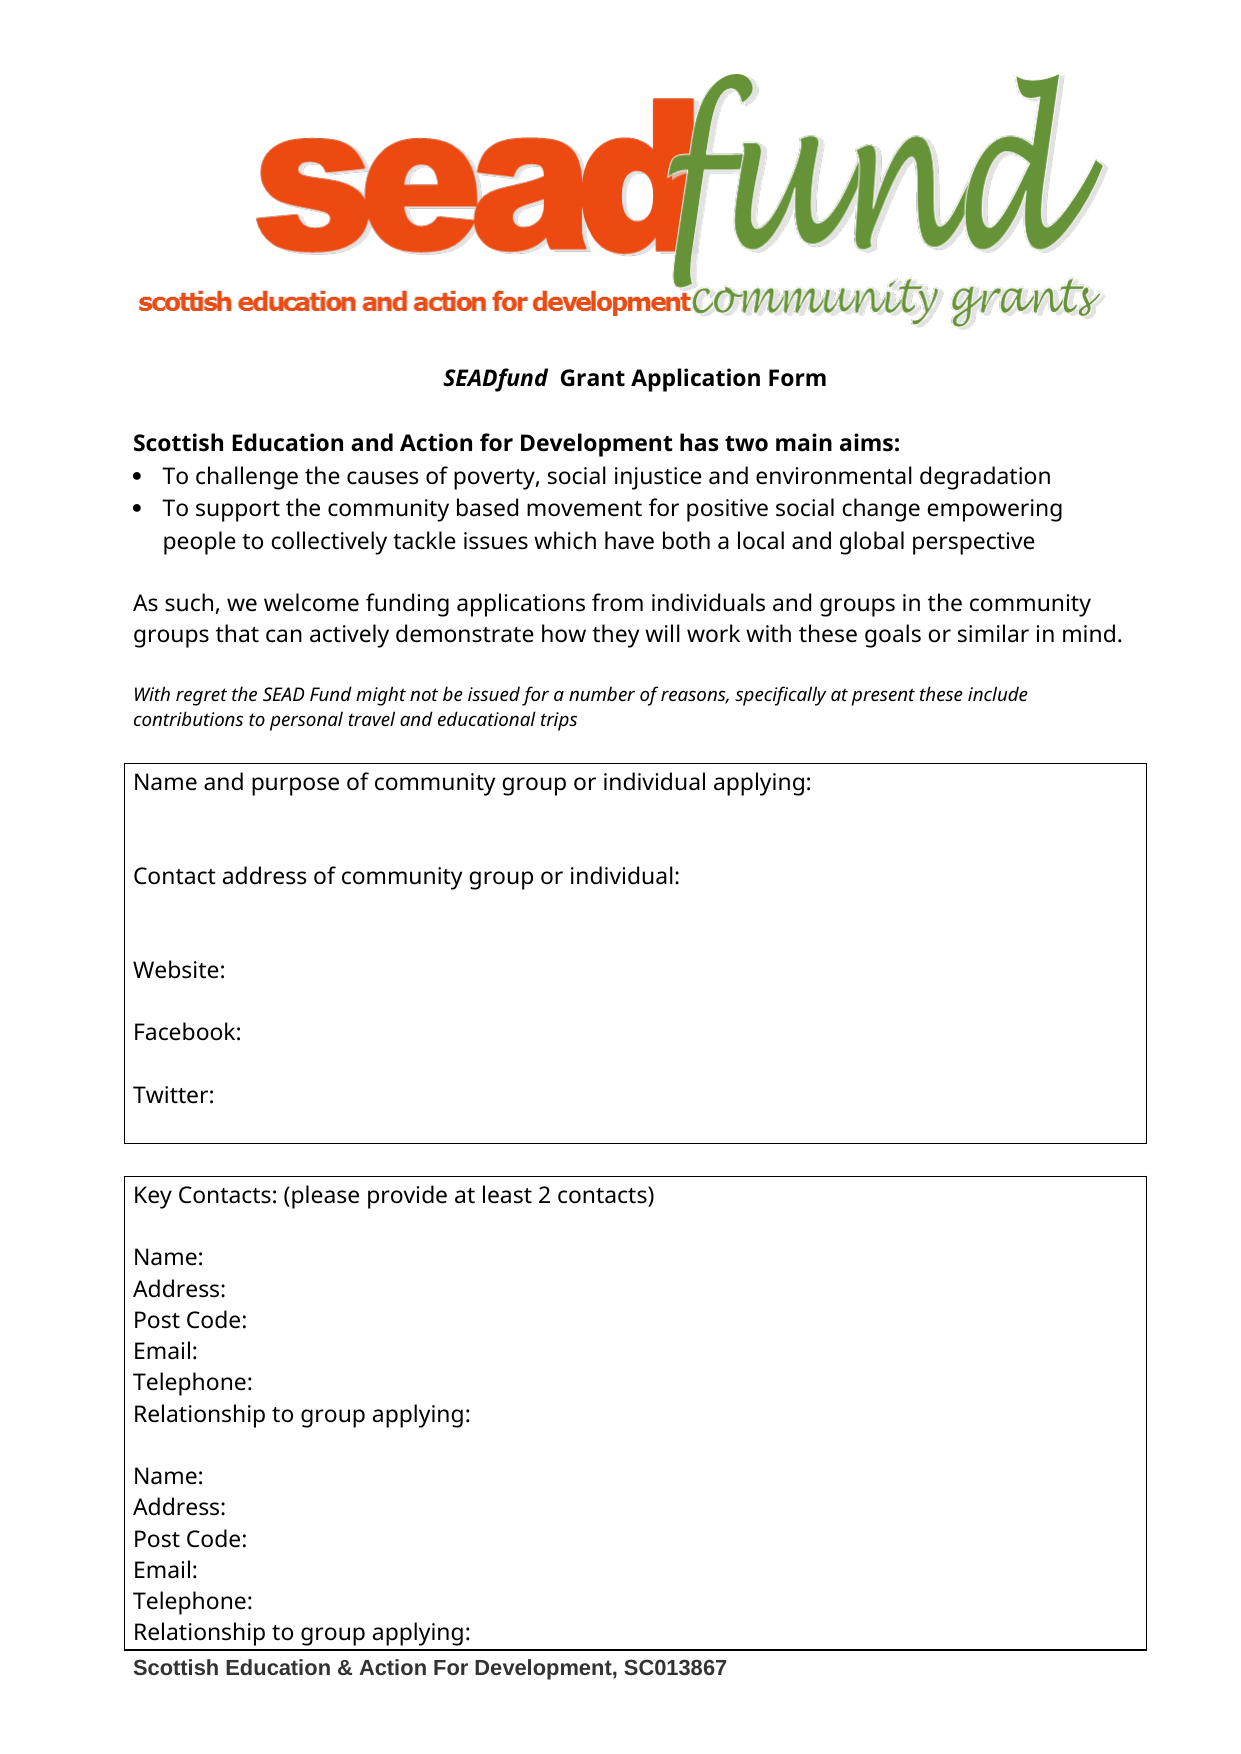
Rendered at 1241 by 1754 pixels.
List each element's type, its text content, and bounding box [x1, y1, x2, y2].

text Name: [133, 1460, 1138, 1491]
text Relationship to group applying: [125, 1613, 1146, 1649]
list To support the community based movement for positive social change empowering people to collectively tackle issues which have both a local and global perspective [133, 491, 1138, 556]
text Post Code: [133, 1522, 1138, 1554]
text With regret the SEAD Fund might not be issued for a number of reasons, specifically at present these include contributions to personal travel and educational trips [133, 681, 1138, 732]
text Telephone: [133, 1585, 1138, 1613]
list To challenge the causes of poverty, social injustice and environmental degradation [133, 458, 1138, 491]
text Address: [133, 1272, 1138, 1304]
text Post Code: [133, 1304, 1138, 1335]
text Relationship to group applying: [133, 1397, 1138, 1429]
text Scottish Education and Action for Development has two main aims: [133, 426, 1138, 458]
text Address: [133, 1491, 1138, 1522]
text Key Contacts: (please provide at least 2 contacts) [125, 1177, 1146, 1210]
text As such, we welcome funding applications from individuals and groups in the community groups that can actively demonstrate how they will work with these goals or similar in mind. [133, 587, 1138, 649]
text Contact address of community group or individual: [133, 860, 1138, 891]
text Name: [133, 1241, 1138, 1272]
text Twitter: [133, 1079, 1138, 1110]
picture [132, 73, 1108, 331]
text Facebook: [133, 1016, 1138, 1047]
text Name and purpose of community group or individual applying: [125, 764, 1146, 797]
text Email: [133, 1554, 1138, 1585]
text Telephone: [133, 1366, 1138, 1397]
text SEADfund Grant Application Form [133, 362, 1138, 393]
text Email: [133, 1335, 1138, 1366]
text Website: [133, 954, 1138, 985]
